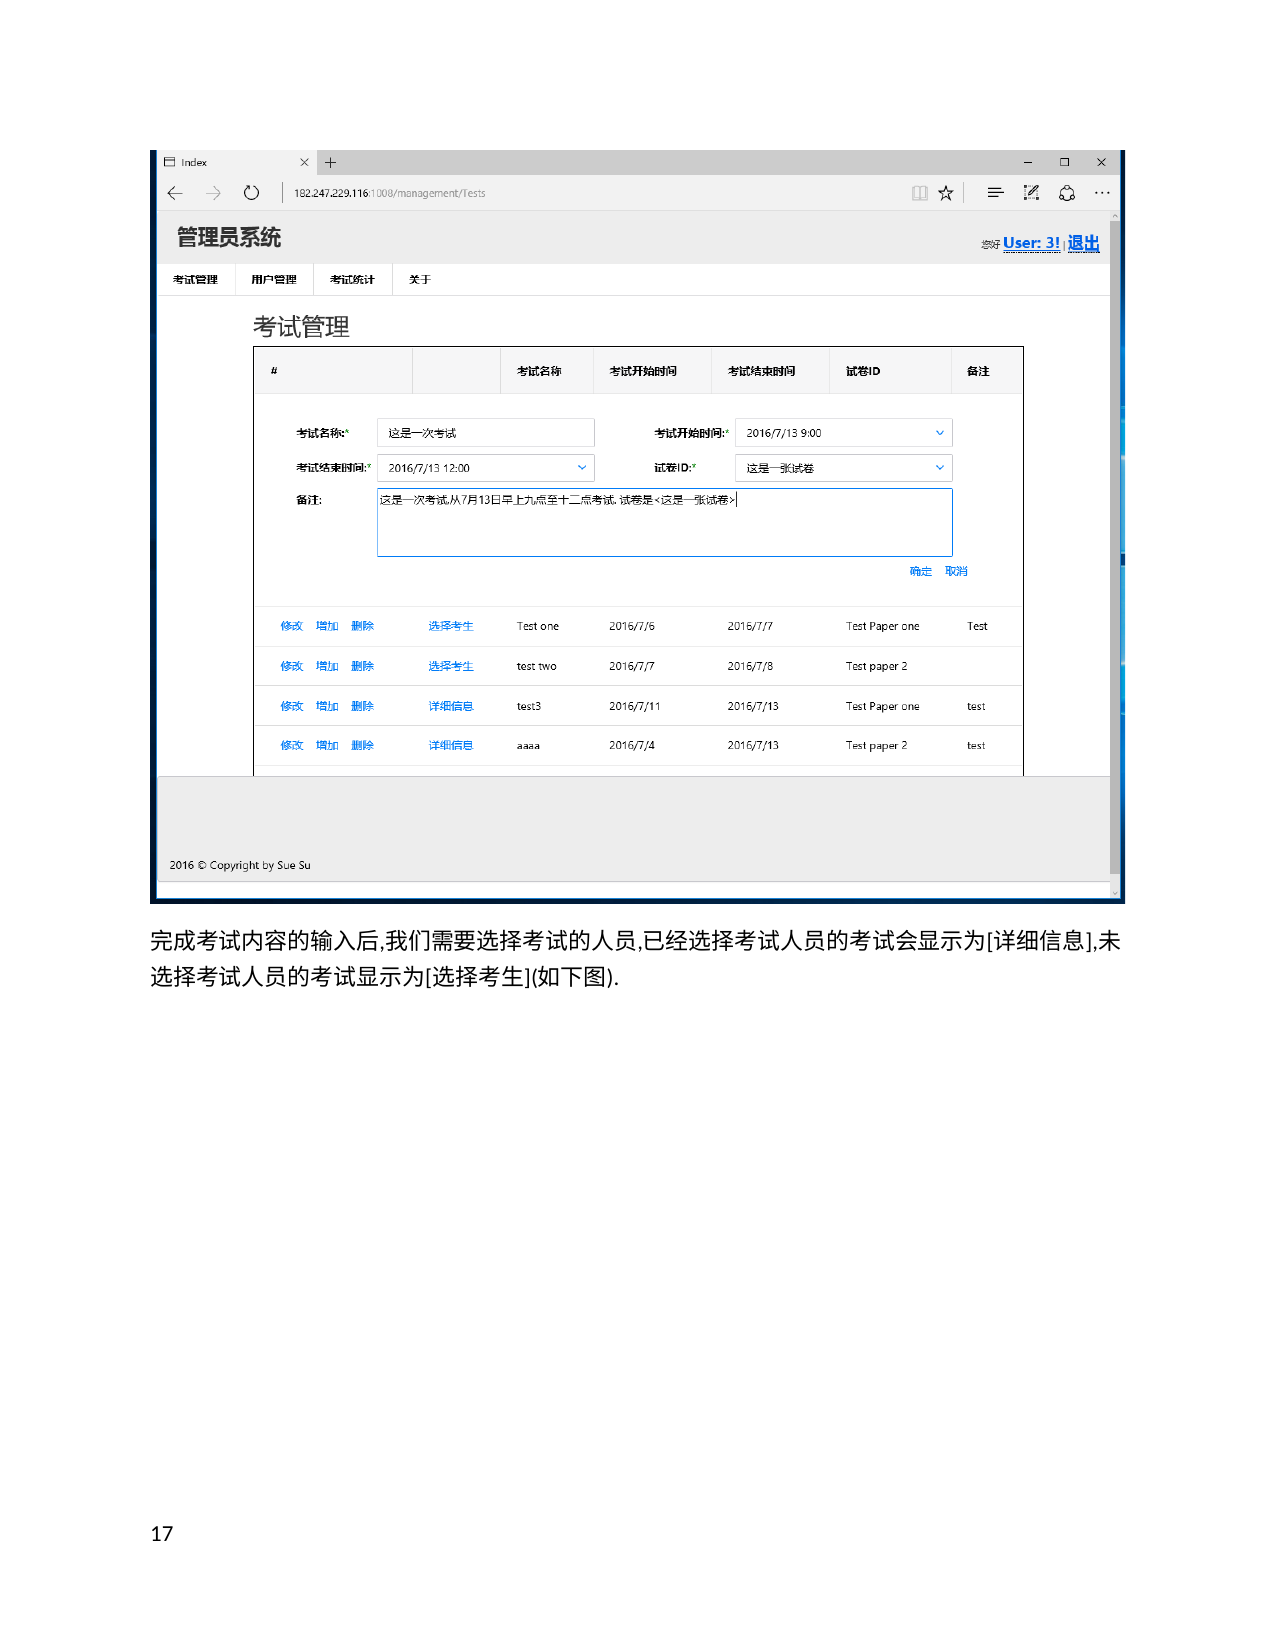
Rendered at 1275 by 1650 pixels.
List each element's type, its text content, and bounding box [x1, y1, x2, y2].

text 完成考试内容的输入后,我们需要选择考试的人员,已经选择考试人员的考试会显示为[详细信息],未选择考试人员的考试显示为[选择考生](如下图). [150, 923, 1125, 992]
picture [150, 150, 1125, 904]
